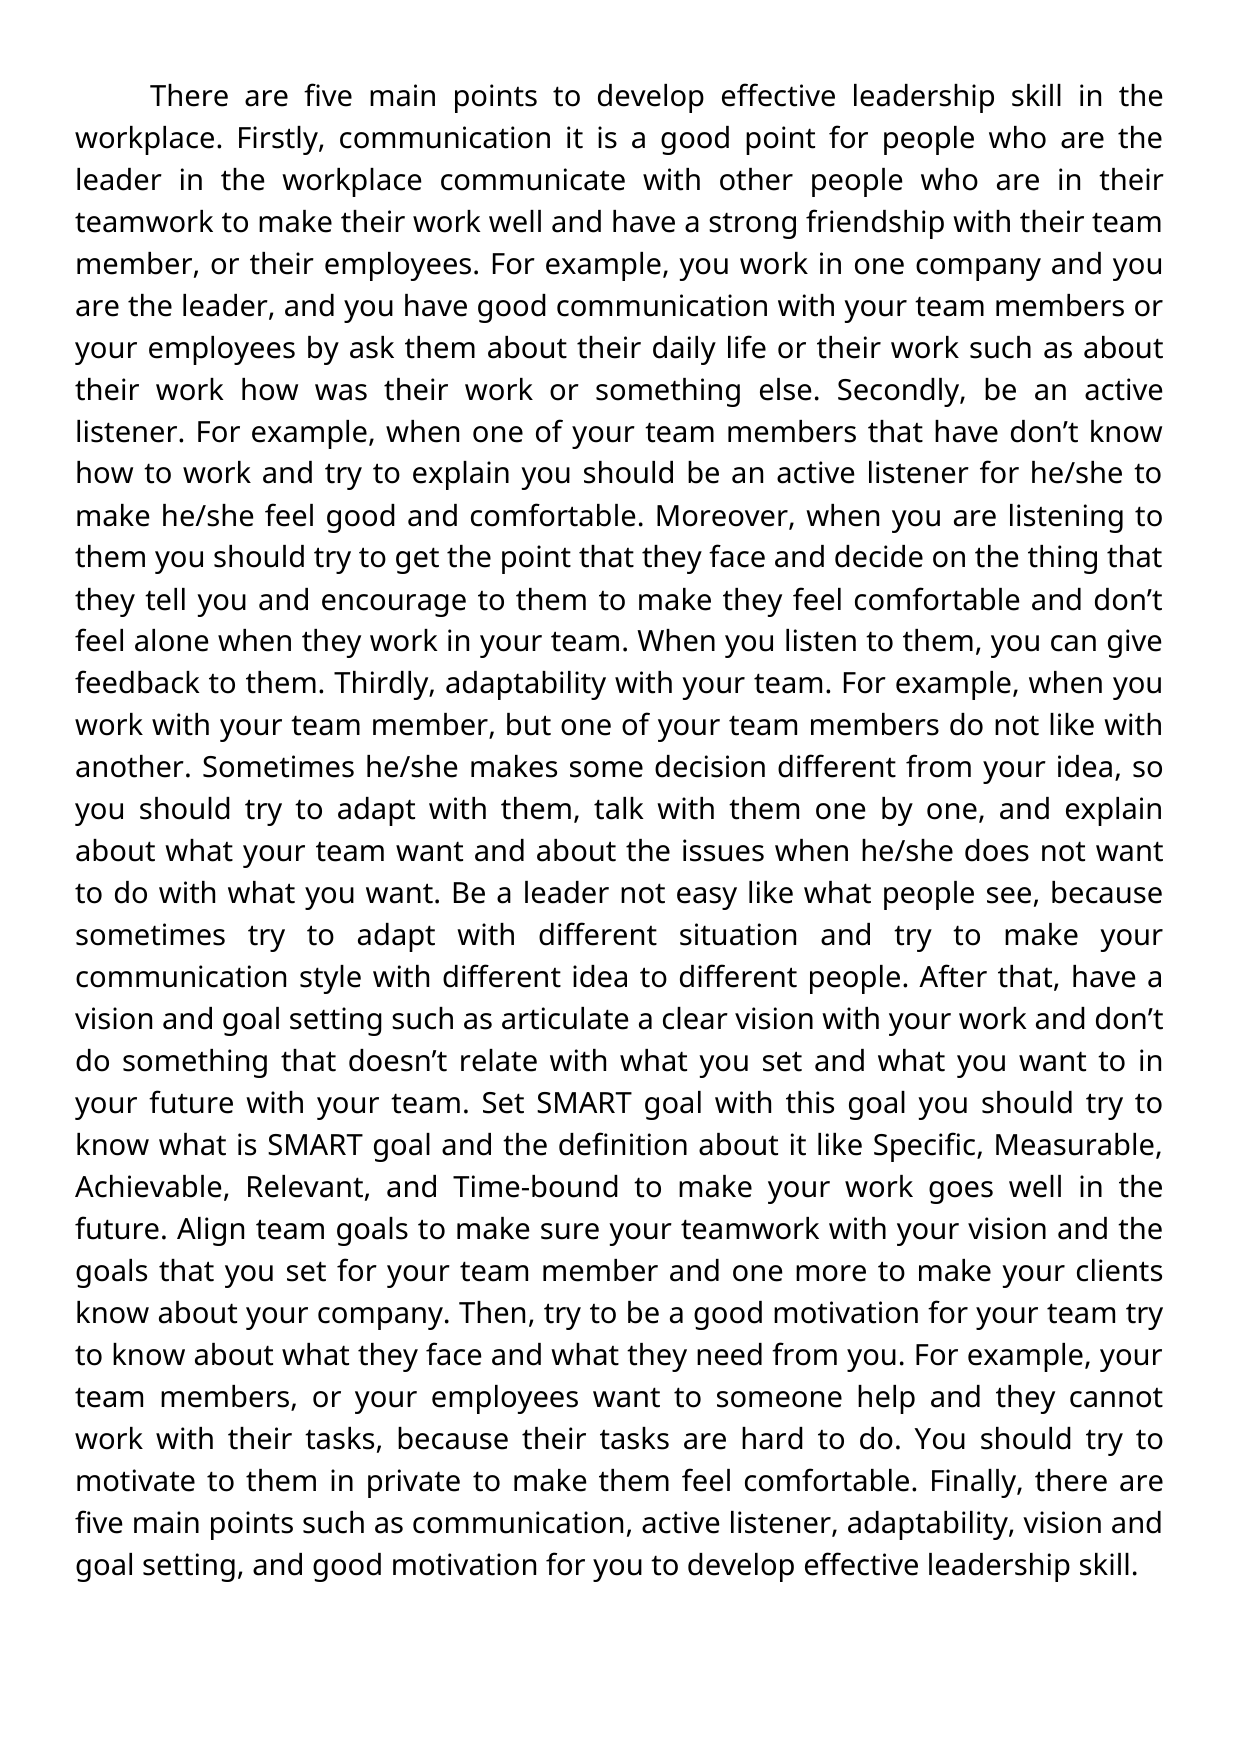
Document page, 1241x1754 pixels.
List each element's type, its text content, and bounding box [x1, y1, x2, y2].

subtitle There are five main points to develop effective leadership skill in the workplace. Firstly, communication it is a good point for people who are the leader in the workplace communicate with other people who are in their teamwork to make their work well and have a strong friendship with their team member, or their employees. For example, you work in one company and you are the leader, and you have good communication with your team members or your employees by ask them about their daily life or their work such as about their work how was their work or something else. Secondly, be an active listener. For example, when one of your team members that have don’t know how to work and try to explain you should be an active listener for he/she to make he/she feel good and comfortable. Moreover, when you are listening to them you should try to get the point that they face and decide on the thing that they tell you and encourage to them to make they feel comfortable and don’t feel alone when they work in your team. When you listen to them, you can give feedback to them. Thirdly, adaptability with your team. For example, when you work with your team member, but one of your team members do not like with another. Sometimes he/she makes some decision different from your idea, so you should try to adapt with them, talk with them one by one, and explain about what your team want and about the issues when he/she does not want to do with what you want. Be a leader not easy like what people see, because sometimes try to adapt with different situation and try to make your communication style with different idea to different people. After that, have a vision and goal setting such as articulate a clear vision with your work and don’t do something that doesn’t relate with what you set and what you want to in your future with your team. Set SMART goal with this goal you should try to know what is SMART goal and the definition about it like Specific, Measurable, Achievable, Relevant, and Time-bound to make your work goes well in the future. Align team goals to make sure your teamwork with your vision and the goals that you set for your team member and one more to make your clients know about your company. Then, try to be a good motivation for your team try to know about what they face and what they need from you. For example, your team members, or your employees want to someone help and they cannot work with their tasks, because their tasks are hard to do. You should try to motivate to them in private to make them feel comfortable. Finally, there are five main points such as communication, active listener, adaptability, vision and goal setting, and good motivation for you to develop effective leadership skill. [75, 75, 1165, 1584]
